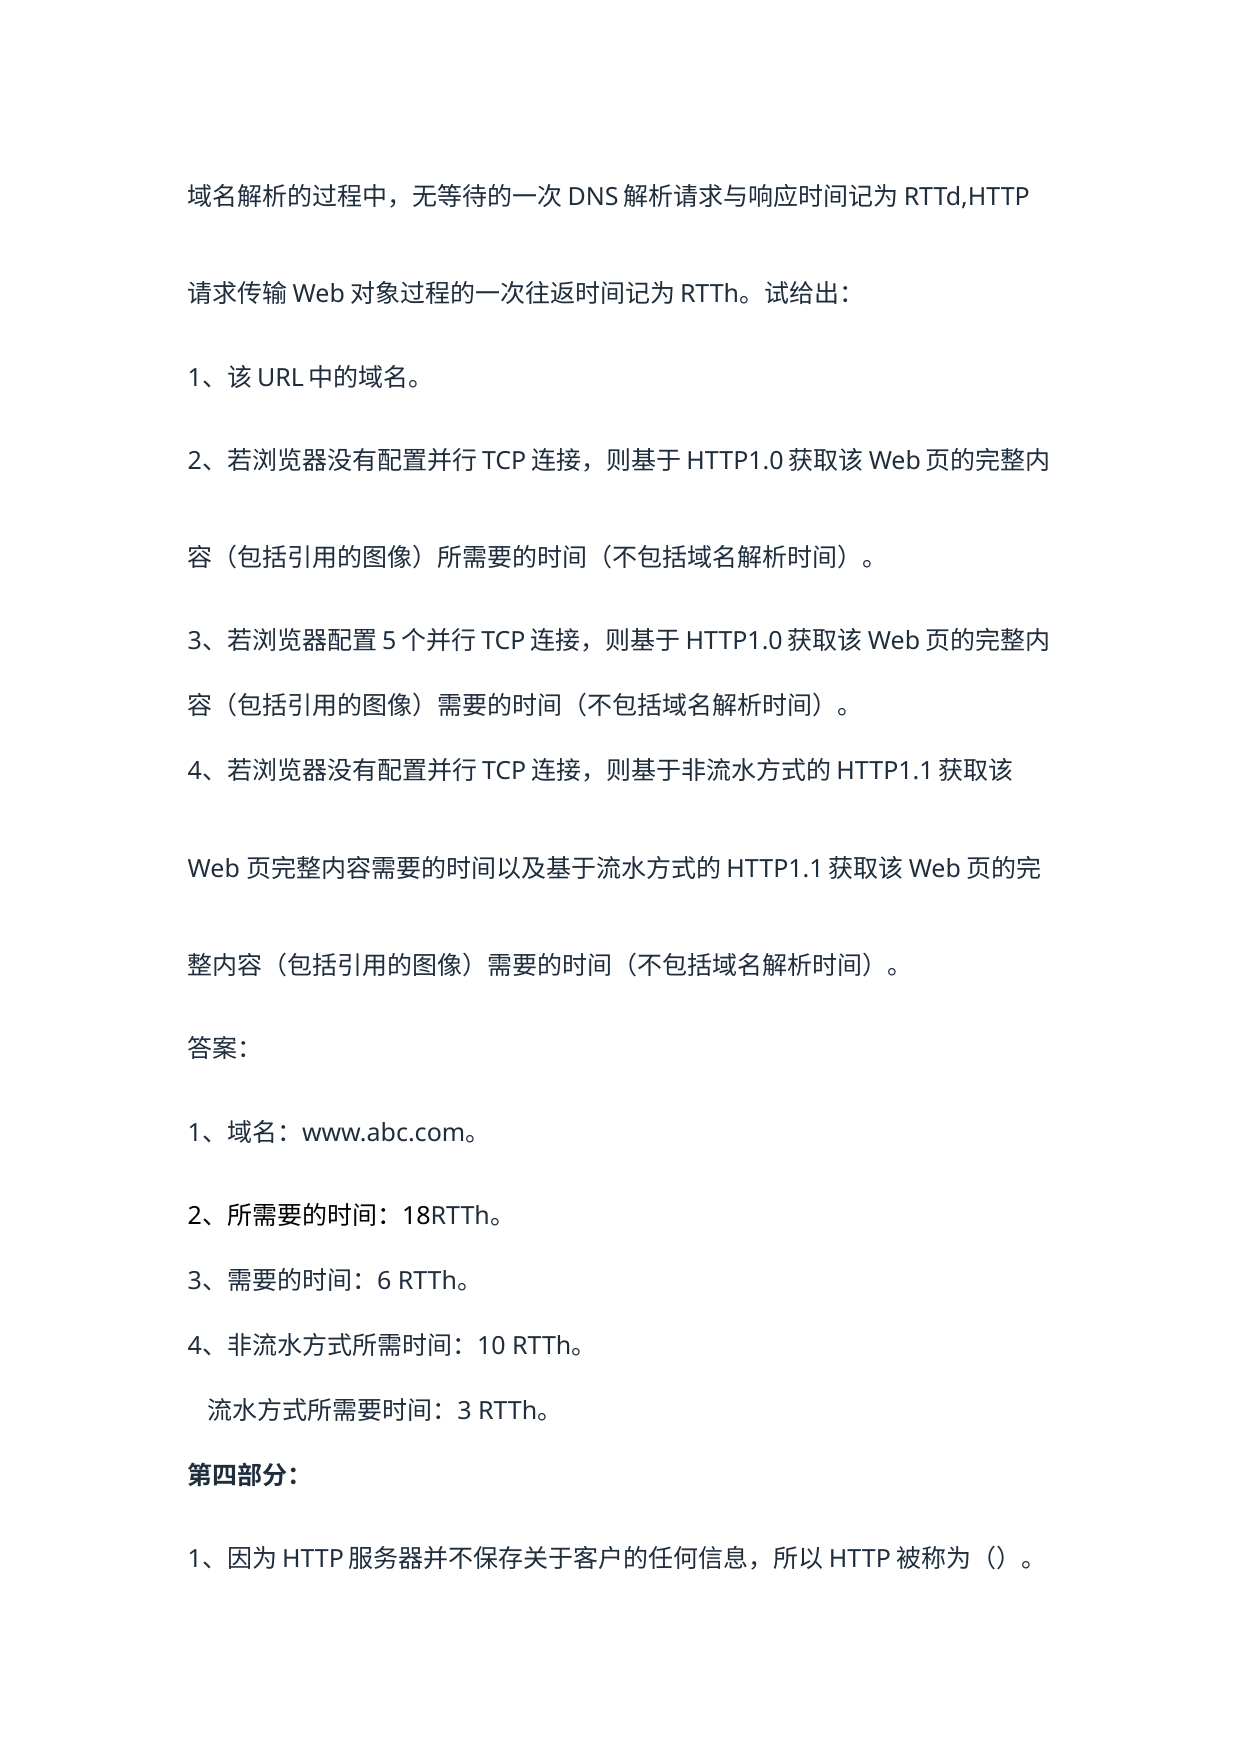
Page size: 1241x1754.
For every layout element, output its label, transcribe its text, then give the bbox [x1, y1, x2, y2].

text 3、若浏览器配置5个并行TCP连接，则基于HTTP1.0获取该Web页的完整内容（包括引用的图像）需要的时间（不包括域名解析时间）。 [187, 606, 1053, 736]
text 3、需要的时间：6 RTTh。 [187, 1246, 1053, 1311]
text 答案： [187, 1014, 1053, 1079]
text 2、所需要的时间：18RTTh。 [187, 1181, 1053, 1246]
text 流水方式所需要时间：3 RTTh。 [187, 1376, 1053, 1441]
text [187, 162, 1053, 324]
text 1、域名：www.abc.com。 [187, 1098, 1053, 1163]
text 1、该URL中的域名。 [187, 343, 1053, 408]
text 2、若浏览器没有配置并行TCP连接，则基于HTTP1.0获取该Web页的完整内容（包括引用的图像）所需要的时间（不包括域名解析时间）。 [187, 426, 1053, 588]
text 1、因为HTTP服务器并不保存关于客户的任何信息，所以HTTP被称为（）。 [187, 1524, 1053, 1589]
text 第四部分： [187, 1441, 1053, 1506]
text 4、若浏览器没有配置并行TCP连接，则基于非流水方式的HTTP1.1获取该Web 页完整内容需要的时间以及基于流水方式的HTTP1.1获取该Web页的完整内容（包括引用的图像）需要的时间（不包括域名解析时间）。 [187, 736, 1053, 996]
text 4、非流水方式所需时间：10 RTTh。 [187, 1311, 1053, 1376]
